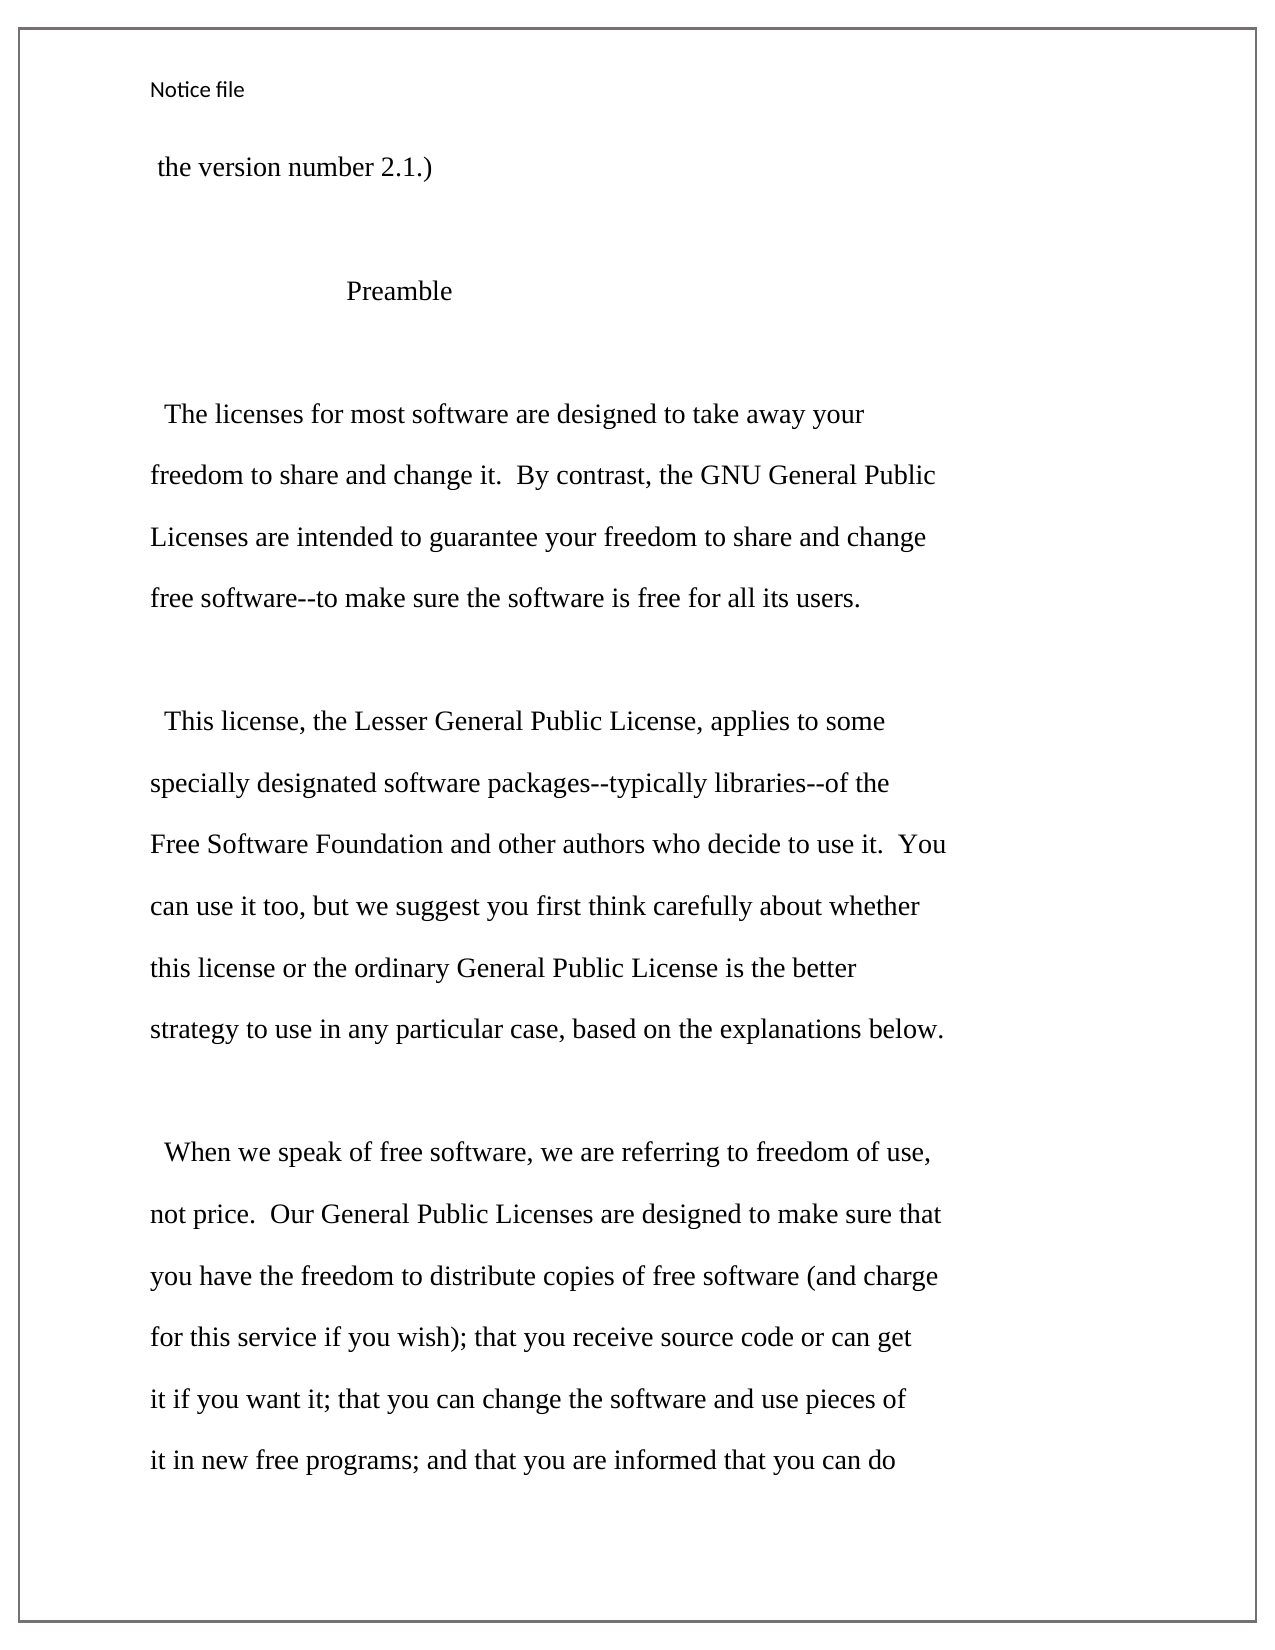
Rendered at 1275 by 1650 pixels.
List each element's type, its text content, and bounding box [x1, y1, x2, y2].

text The licenses for most software are designed to take away your [150, 397, 1125, 429]
text it if you want it; that you can change the software and use pieces of [150, 1382, 1125, 1414]
text When we speak of free software, we are referring to freedom of use, [150, 1135, 1125, 1168]
text Free Software Foundation and other authors who decide to use it. You [150, 828, 1125, 860]
text freedom to share and change it. By contrast, the GNU General Public [150, 458, 1125, 491]
text you have the freedom to distribute copies of free software (and charge [150, 1258, 1125, 1291]
text not price. Our General Public Licenses are designed to make sure that [150, 1197, 1125, 1229]
text Preamble [150, 273, 1125, 306]
text free software--to make sure the software is free for all its users. [150, 581, 1125, 614]
text this license or the ordinary General Public License is the better [150, 951, 1125, 983]
text Licenses are intended to guarantee your freedom to share and change [150, 520, 1125, 552]
text it in new free programs; and that you are informed that you can do [150, 1443, 1125, 1476]
text for this service if you wish); that you receive source code or can get [150, 1320, 1125, 1352]
text This license, the Lesser General Public License, applies to some [150, 704, 1125, 737]
text specially designated software packages--typically libraries--of the [150, 766, 1125, 798]
text strategy to use in any particular case, based on the explanations below. [150, 1012, 1125, 1045]
text can use it too, but we suggest you first think carefully about whether [150, 889, 1125, 922]
text the version number 2.1.) [150, 150, 1125, 183]
